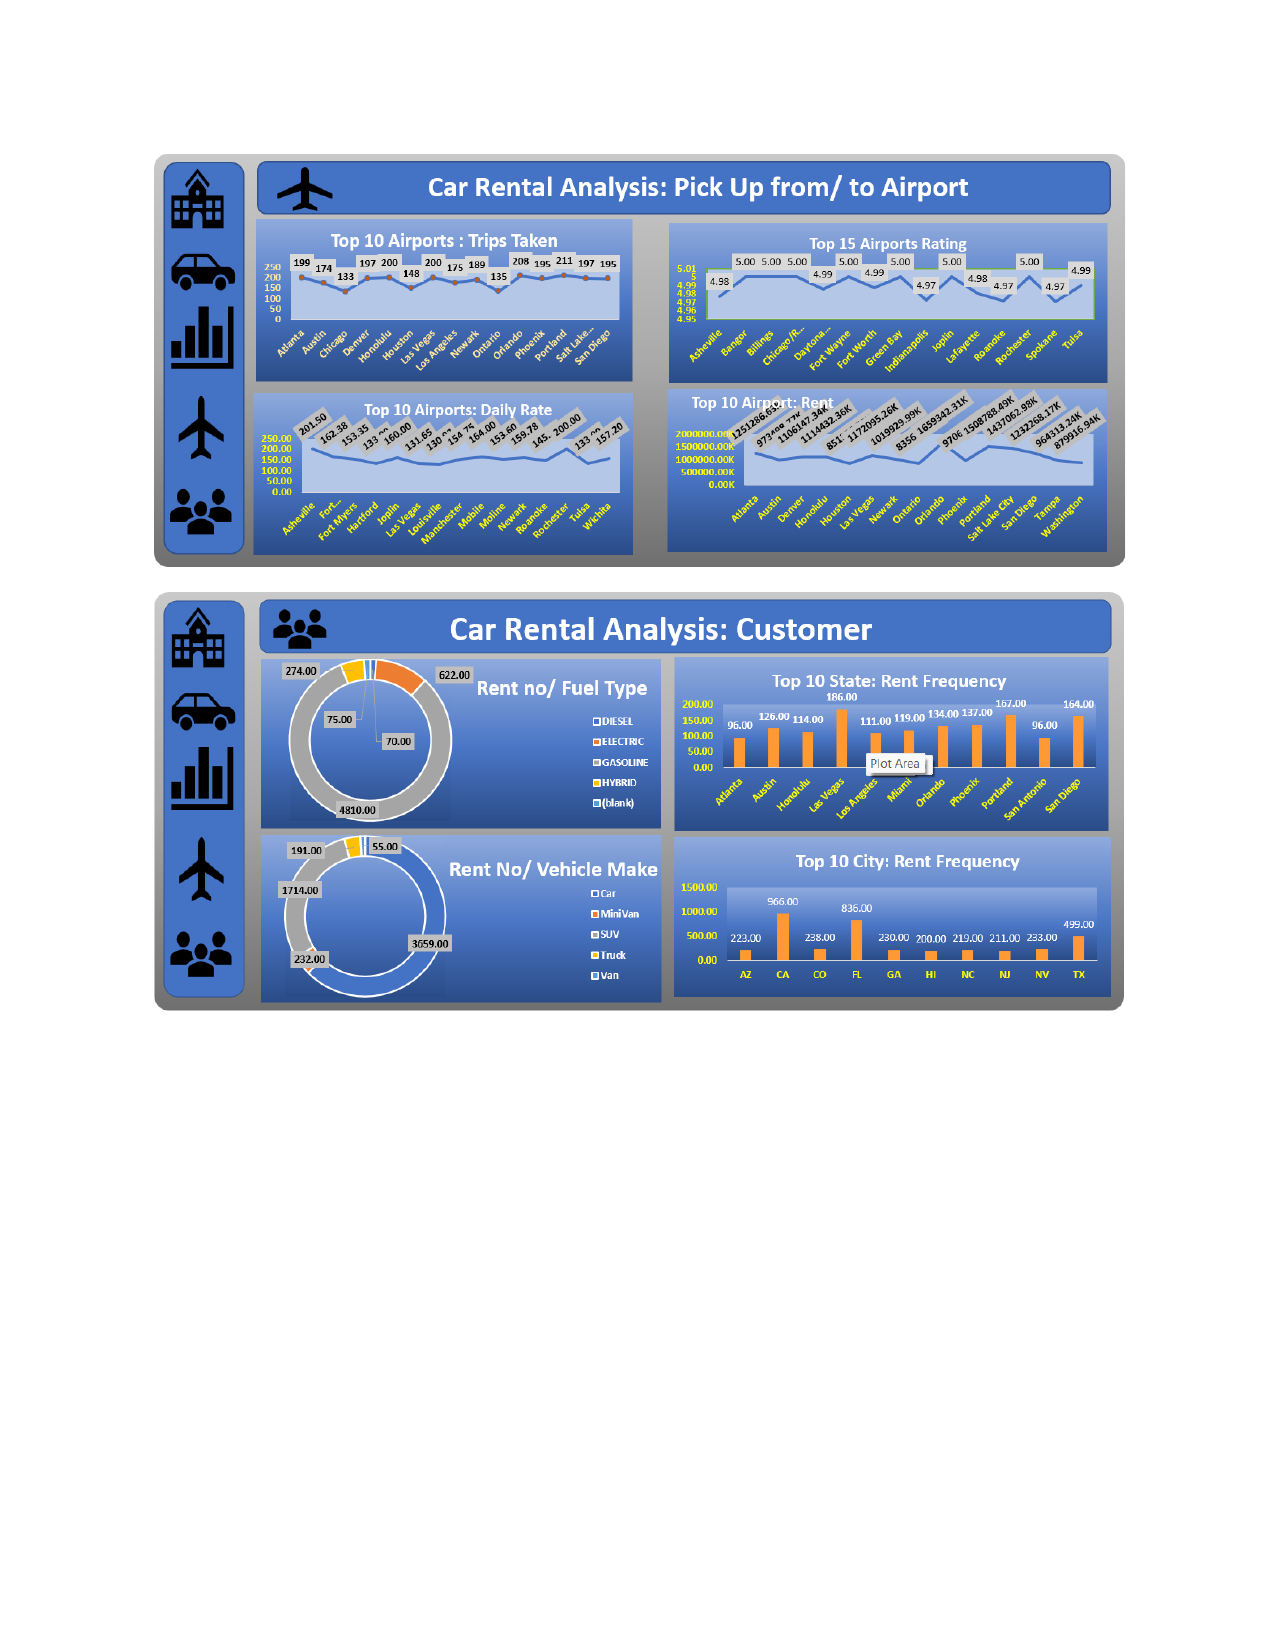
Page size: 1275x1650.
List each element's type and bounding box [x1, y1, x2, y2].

picture [150, 586, 1125, 1011]
picture [150, 150, 1125, 568]
